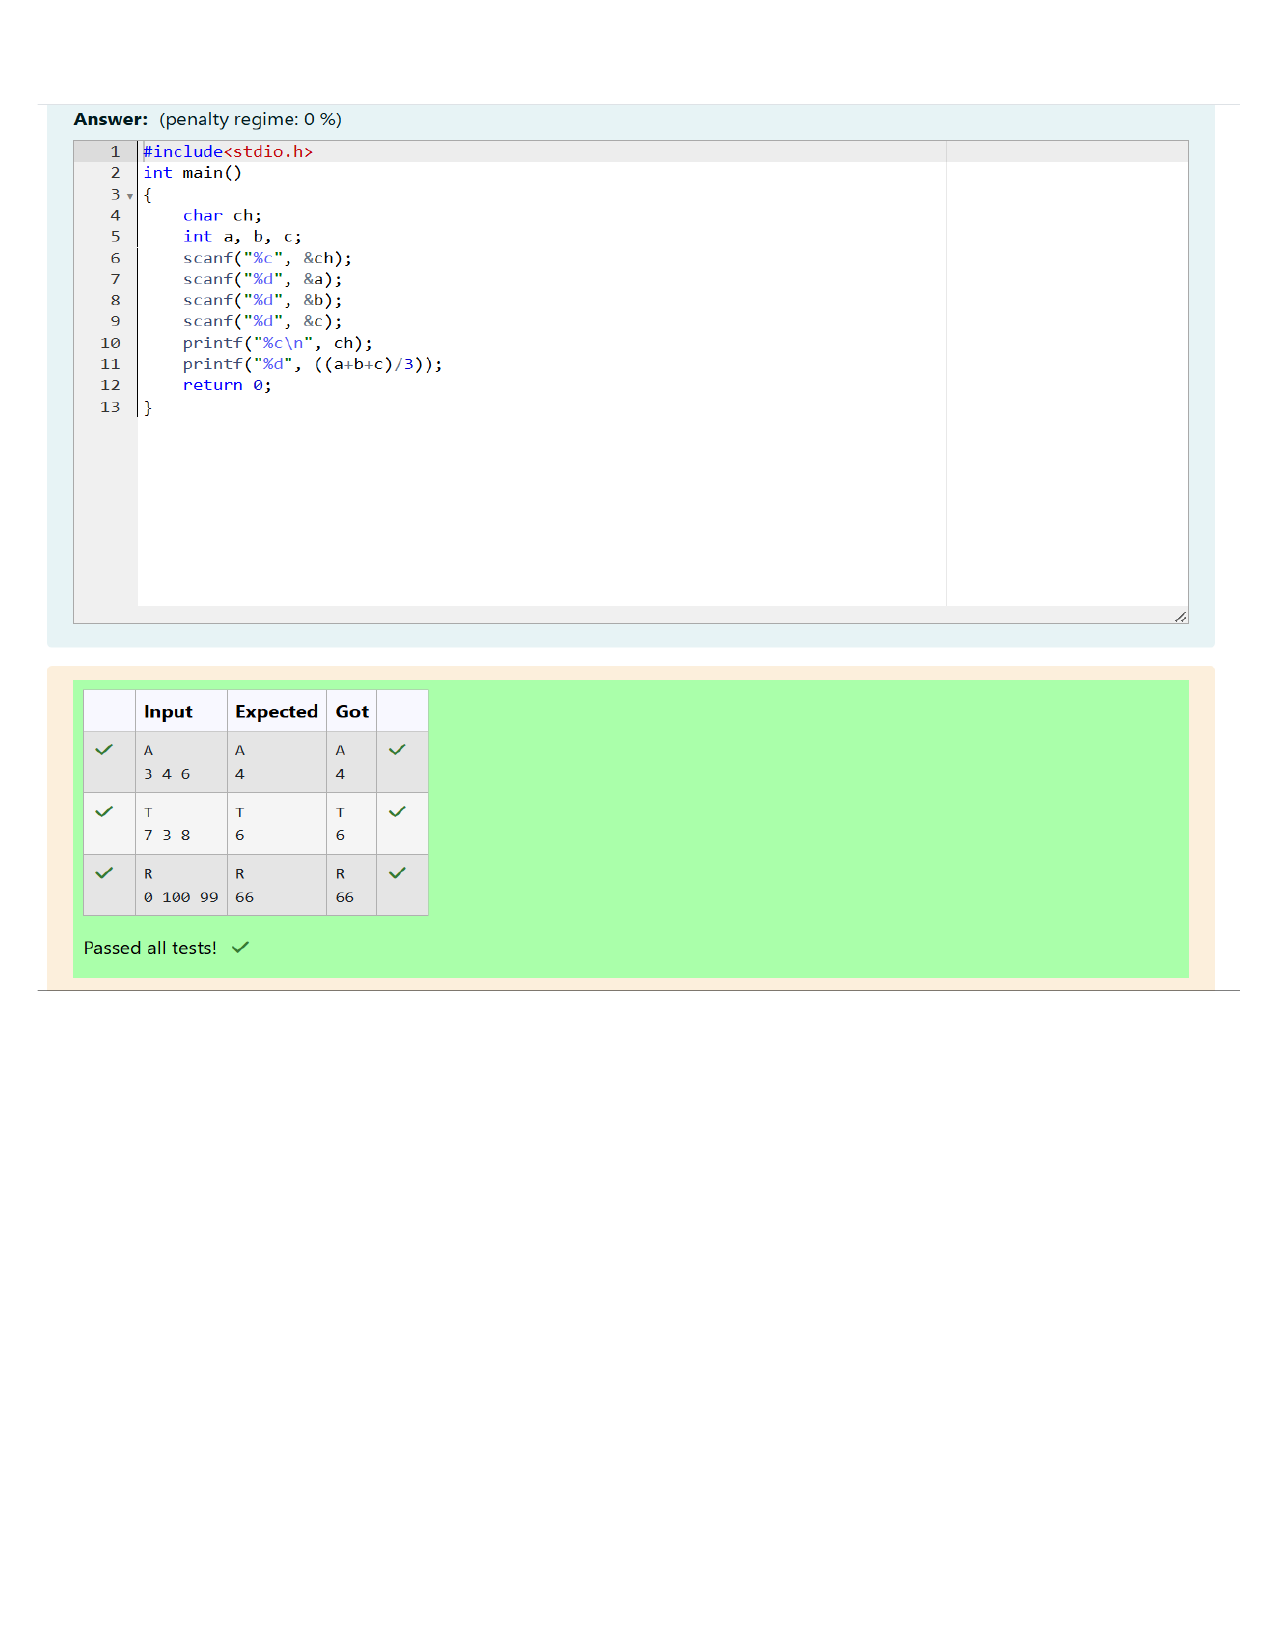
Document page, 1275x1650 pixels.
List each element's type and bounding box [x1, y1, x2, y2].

picture [37, 103, 1240, 991]
